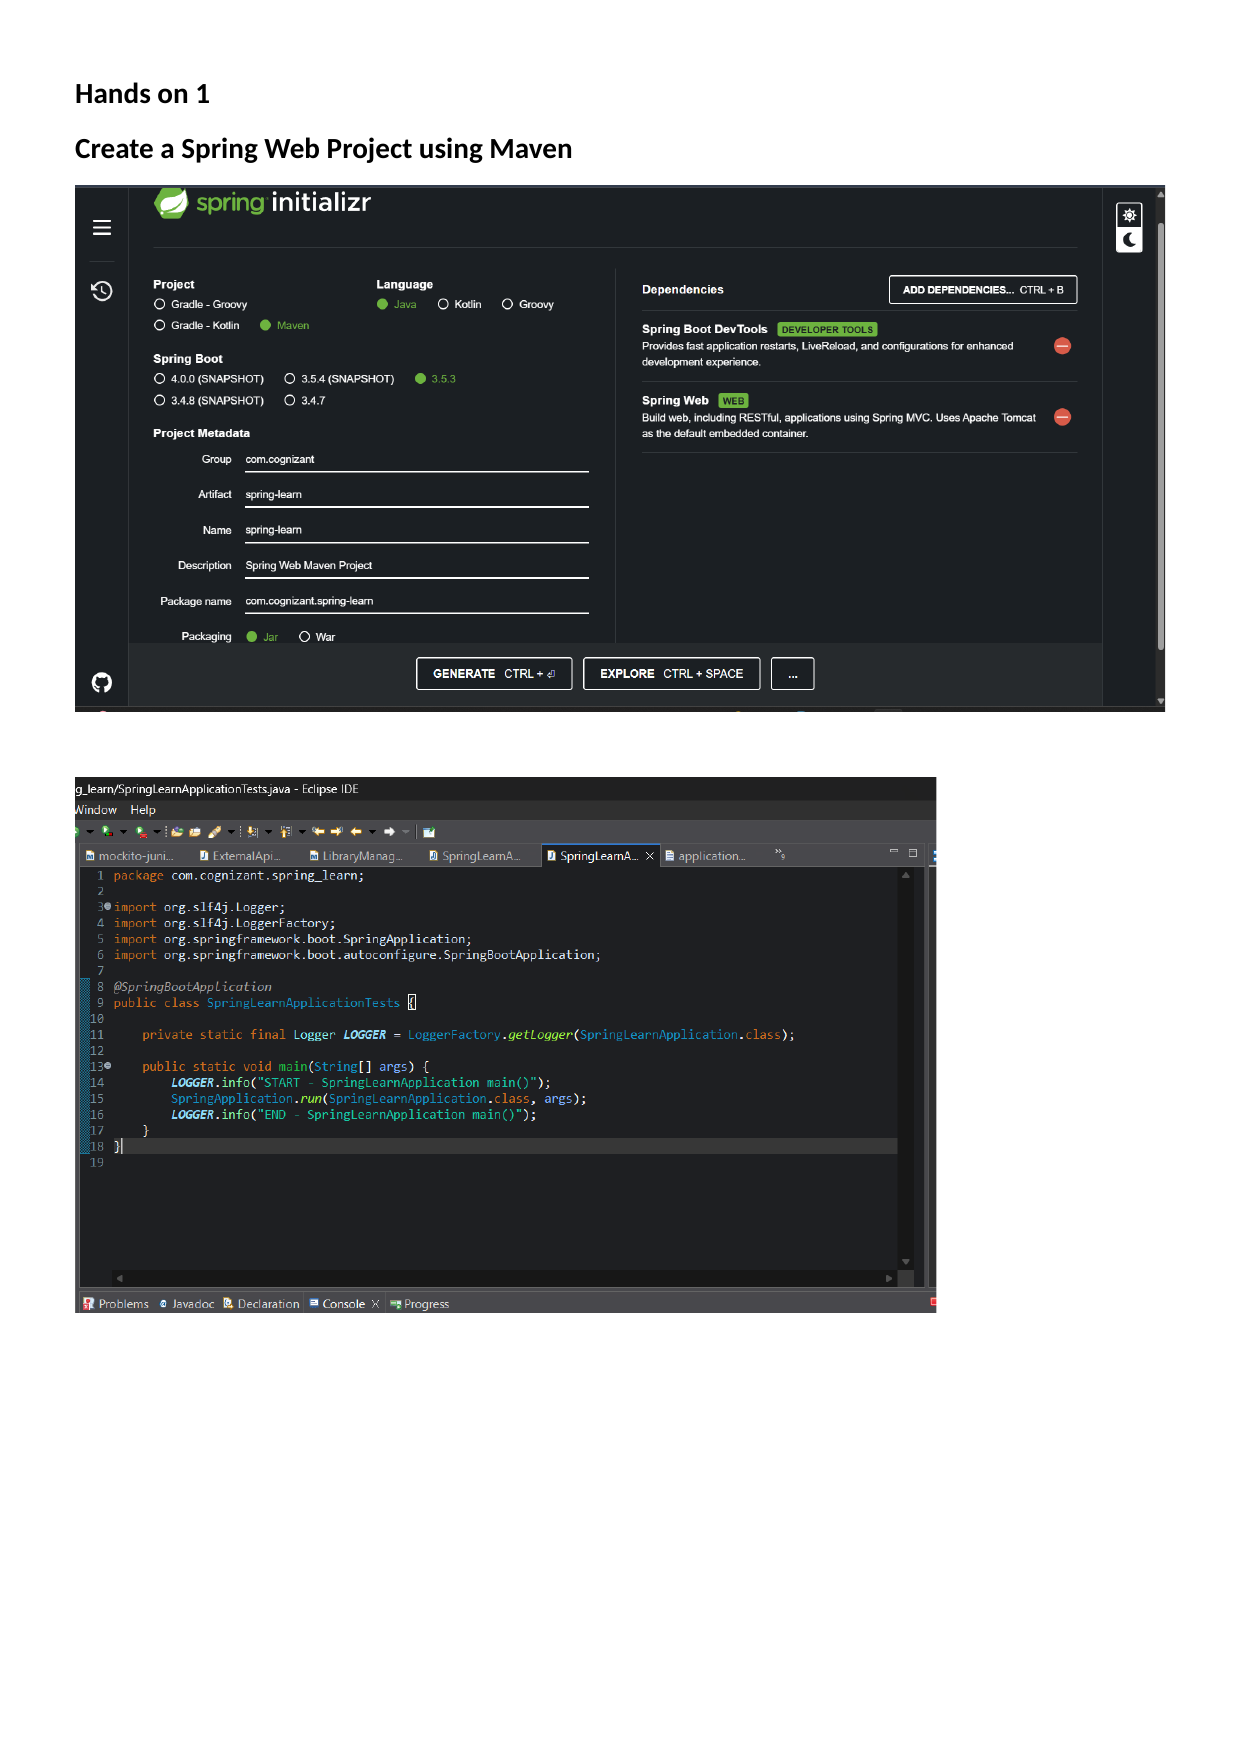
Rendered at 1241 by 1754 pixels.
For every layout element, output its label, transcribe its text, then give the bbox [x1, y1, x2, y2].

text Hands on 1 [75, 75, 1165, 111]
text Create a Spring Web Project using Maven [75, 130, 1165, 166]
picture [75, 777, 937, 1313]
picture [75, 185, 1166, 712]
